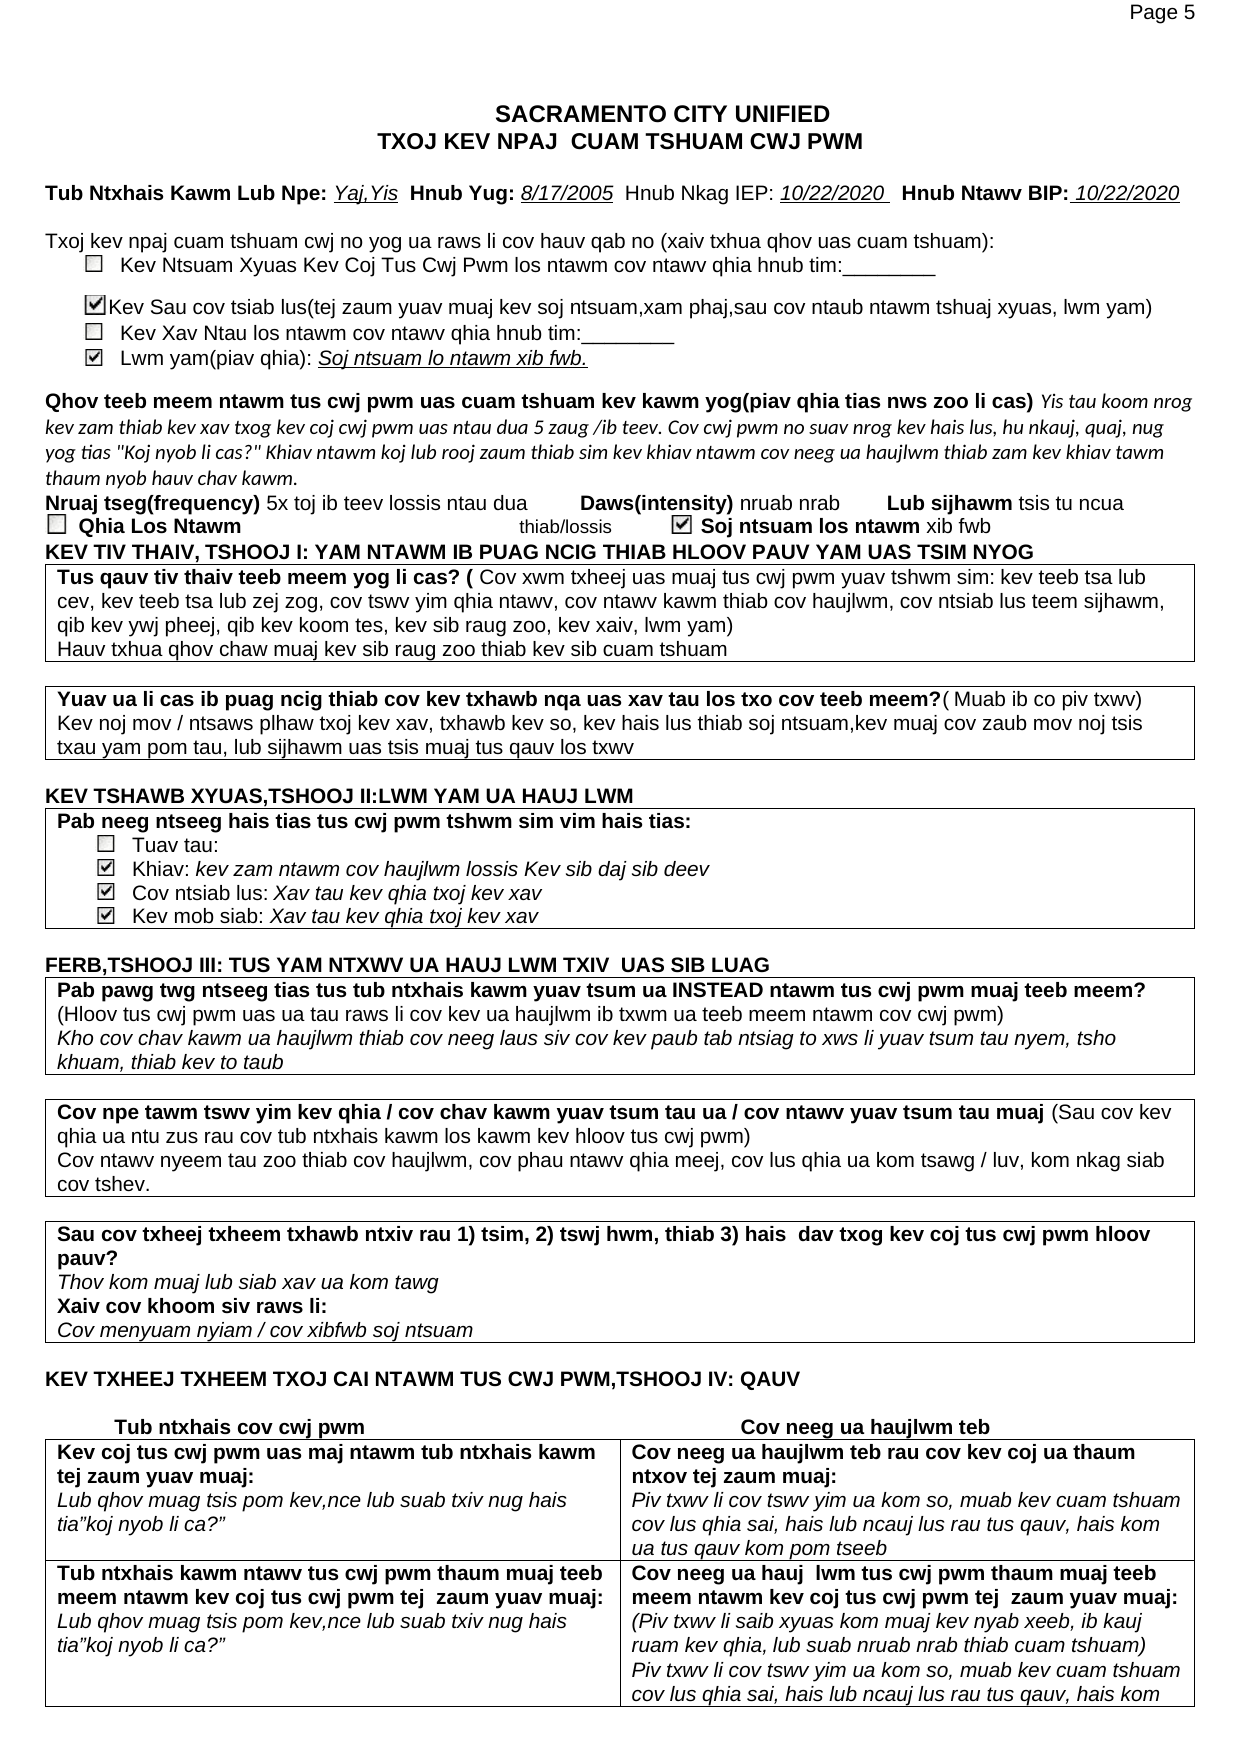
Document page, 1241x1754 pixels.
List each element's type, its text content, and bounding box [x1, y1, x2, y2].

text Nruaj tseg(frequency) 5x toj ib teev lossis ntau dua Daws(intensity) nruab nrab Lub sijhawm tsis tu ncua [45, 490, 1195, 514]
text Qhov teeb meem ntawm tus cwj pwm uas cuam tshuam kev kawm yog(piav qhia tias nws zoo li cas) Yis tau koom nrog kev zam thiab kev xav txog kev coj cwj pwm uas ntau dua 5 zaug /ib teev. Cov cwj pwm no suav nrog kev hais lus, hu nkauj, quaj, nug yog tias "Koj nyob li cas?" Khiav ntawm koj lub rooj zaum thiab sim kev khiav ntawm cov neeg ua haujlwm thiab zam kev khiav tawm thaum nyob hauv chav kawm. [45, 389, 1195, 490]
table_header Kev coj tus cwj pwm uas maj ntawm tub ntxhais kawm tej zaum yuav muaj: Lub qhov muag tsis pom kev,nce lub suab txiv nug hais tia”koj nyob li ca?” [46, 1440, 620, 1559]
list Lwm yam(piav qhia): Soj ntsuam lo ntawm xib fwb. [82, 346, 1195, 370]
picture [95, 859, 117, 876]
picture [95, 907, 117, 924]
picture [82, 295, 108, 315]
text TXOJ KEV NPAJ CUAM TSHUAM CWJ PWM [45, 128, 1195, 154]
text Qhia Los Ntawm thiab/lossis Soj ntsuam los ntawm xib fwb [45, 514, 1195, 540]
table_header Pab neeg ntseeg hais tias tus cwj pwm tshwm sim vim hais tias: Tuav tau: Khiav: kev zam ntawm cov haujlwm lossis Kev sib daj sib deev Cov ntsiab lus: Xav tau kev qhia txoj kev xav Kev mob siab: Xav tau kev qhia txoj kev xav [46, 809, 1194, 928]
table_header Tus qauv tiv thaiv teeb meem yog li cas? ( Cov xwm txheej uas muaj tus cwj pwm yuav tshwm sim: kev teeb tsa lub cev, kev teeb tsa lub zej zog, cov tswv yim qhia ntawv, cov ntawv kawm thiab cov haujlwm, cov ntsiab lus teem sijhawm, qib kev ywj pheej, qib kev koom tes, kev sib raug zoo, kev xaiv, lwm yam) Hauv txhua qhov chaw muaj kev sib raug zoo thiab kev sib cuam tshuam [46, 565, 1194, 661]
text KEV TXHEEJ TXHEEM TXOJ CAI NTAWM TUS CWJ PWM,TSHOOJ IV: QAUV [45, 1367, 1195, 1391]
list Kev Ntsuam Xyuas Kev Coj Tus Cwj Pwm los ntawm cov ntawv qhia hnub tim:________ [82, 252, 1195, 276]
text KEV TIV THAIV, TSHOOJ I: YAM NTAWM IB PUAG NCIG THIAB HLOOV PAUV YAM UAS TSIM NYOG [45, 540, 1195, 564]
text Tub ntxhais cov cwj pwm Cov neeg ua haujlwm teb [45, 1415, 1195, 1439]
table_header Yuav ua li cas ib puag ncig thiab cov kev txhawb nqa uas xav tau los txo cov teeb meem?( Muab ib co piv txwv) Kev noj mov / ntsaws plhaw txoj kev xav, txhawb kev so, kev hais lus thiab soj ntsuam,kev muaj cov zaub mov noj tsis txau yam pom tau, lub sijhawm uas tsis muaj tus qauv los txwv [46, 687, 1194, 758]
text Kev Sau cov tsiab lus(tej zaum yuav muaj kev soj ntsuam,xam phaj,sau cov ntaub ntawm tshuaj xyuas, lwm yam) [82, 295, 1195, 320]
table_header Sau cov txheej txheem txhawb ntxiv rau 1) tsim, 2) tswj hwm, thiab 3) hais dav txog kev coj tus cwj pwm hloov pauv? Thov kom muaj lub siab xav ua kom tawg Xaiv cov khoom siv raws li: Cov menyuam nyiam / cov xibfwb soj ntsuam [46, 1222, 1194, 1342]
text FERB,TSHOOJ III: TUS YAM NTXWV UA HAUJ LWM TXIV UAS SIB LUAG [45, 953, 1195, 977]
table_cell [46, 1561, 620, 1706]
table_header Cov npe tawm tswv yim kev qhia / cov chav kawm yuav tsum tau ua / cov ntawv yuav tsum tau muaj (Sau cov kev qhia ua ntu zus rau cov tub ntxhais kawm los kawm kev hloov tus cwj pwm) Cov ntawv nyeem tau zoo thiab cov haujlwm, cov phau ntawv qhia meej, cov lus qhia ua kom tsawg / luv, kom nkag siab cov tshev. [46, 1100, 1194, 1196]
picture [45, 514, 69, 534]
list Kev Xav Ntau los ntawm cov ntawv qhia hnub tim:________ [82, 320, 1195, 344]
table_header Cov neeg ua haujlwm teb rau cov kev coj ua thaum ntxov tej zaum muaj: Piv txwv li cov tswv yim ua kom so, muab kev cuam tshuam cov lus qhia sai, hais lub ncauj lus rau tus qauv, hais kom ua tus qauv kom pom tseeb [621, 1440, 1194, 1559]
text SACRAMENTO CITY UNIFIED [420, 100, 1195, 128]
picture [83, 349, 105, 366]
picture [95, 835, 117, 852]
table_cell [621, 1561, 1194, 1706]
text KEV TSHAWB XYUAS,TSHOOJ II:LWM YAM UA HAUJ LWM [45, 783, 1195, 807]
picture [669, 515, 695, 534]
picture [83, 323, 105, 340]
picture [83, 255, 105, 272]
picture [95, 883, 117, 900]
text Tub Ntxhais Kawm Lub Npe: Yaj,Yis Hnub Yug: 8/17/2005 Hnub Nkag IEP: 10/22/2020 Hnub Ntawv BIP: 10/22/2020 [45, 181, 1195, 204]
text Txoj kev npaj cuam tshuam cwj no yog ua raws li cov hauv qab no (xaiv txhua qhov uas cuam tshuam): [45, 228, 1195, 252]
table_header Pab pawg twg ntseeg tias tus tub ntxhais kawm yuav tsum ua INSTEAD ntawm tus cwj pwm muaj teeb meem? (Hloov tus cwj pwm uas ua tau raws li cov kev ua haujlwm ib txwm ua teeb meem ntawm cov cwj pwm) Kho cov chav kawm ua haujlwm thiab cov neeg laus siv cov kev paub tab ntsiag to xws li yuav tsum tau nyem, tsho khuam, thiab kev to taub [46, 978, 1194, 1074]
